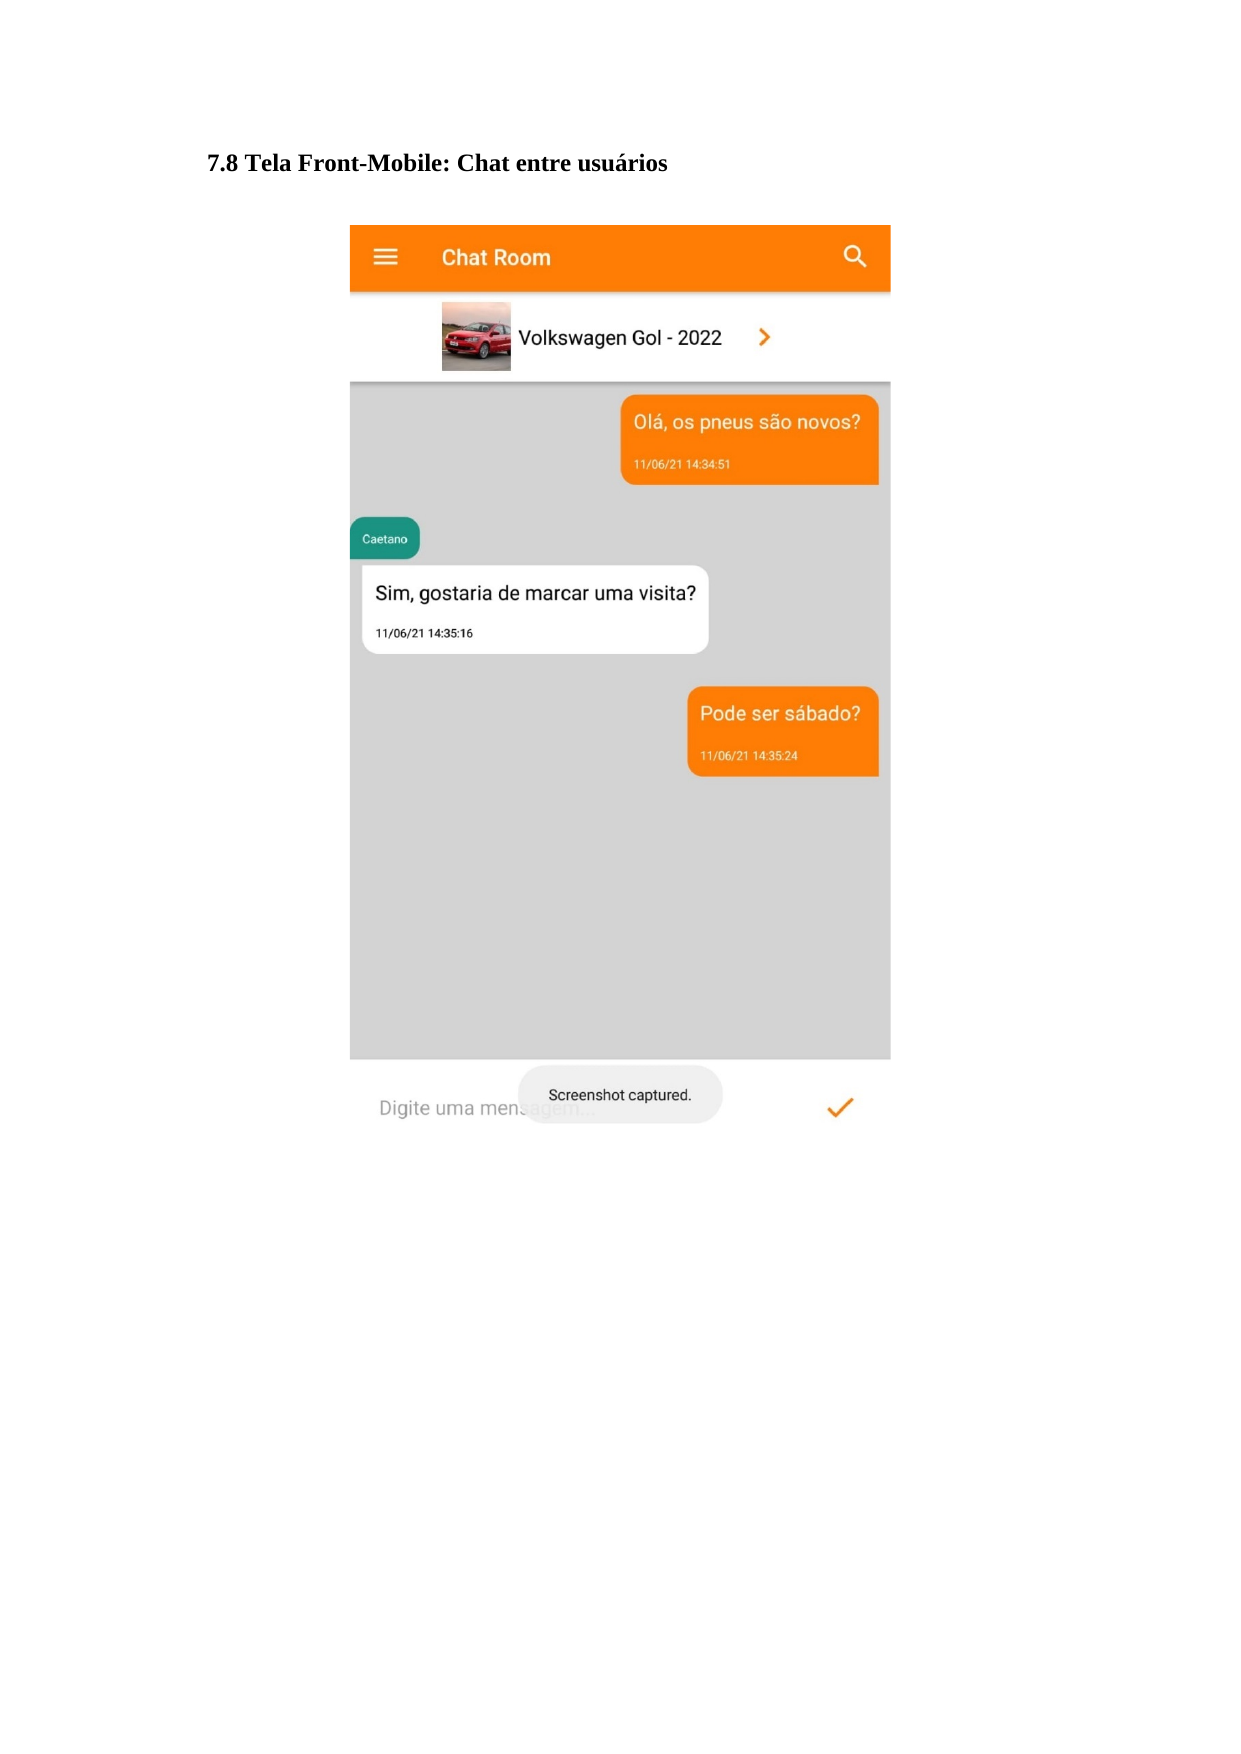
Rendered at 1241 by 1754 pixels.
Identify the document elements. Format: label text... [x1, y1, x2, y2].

subtitle 7.8 Tela Front-Mobile: Chat entre usuários [177, 148, 1063, 176]
picture [349, 225, 891, 1154]
